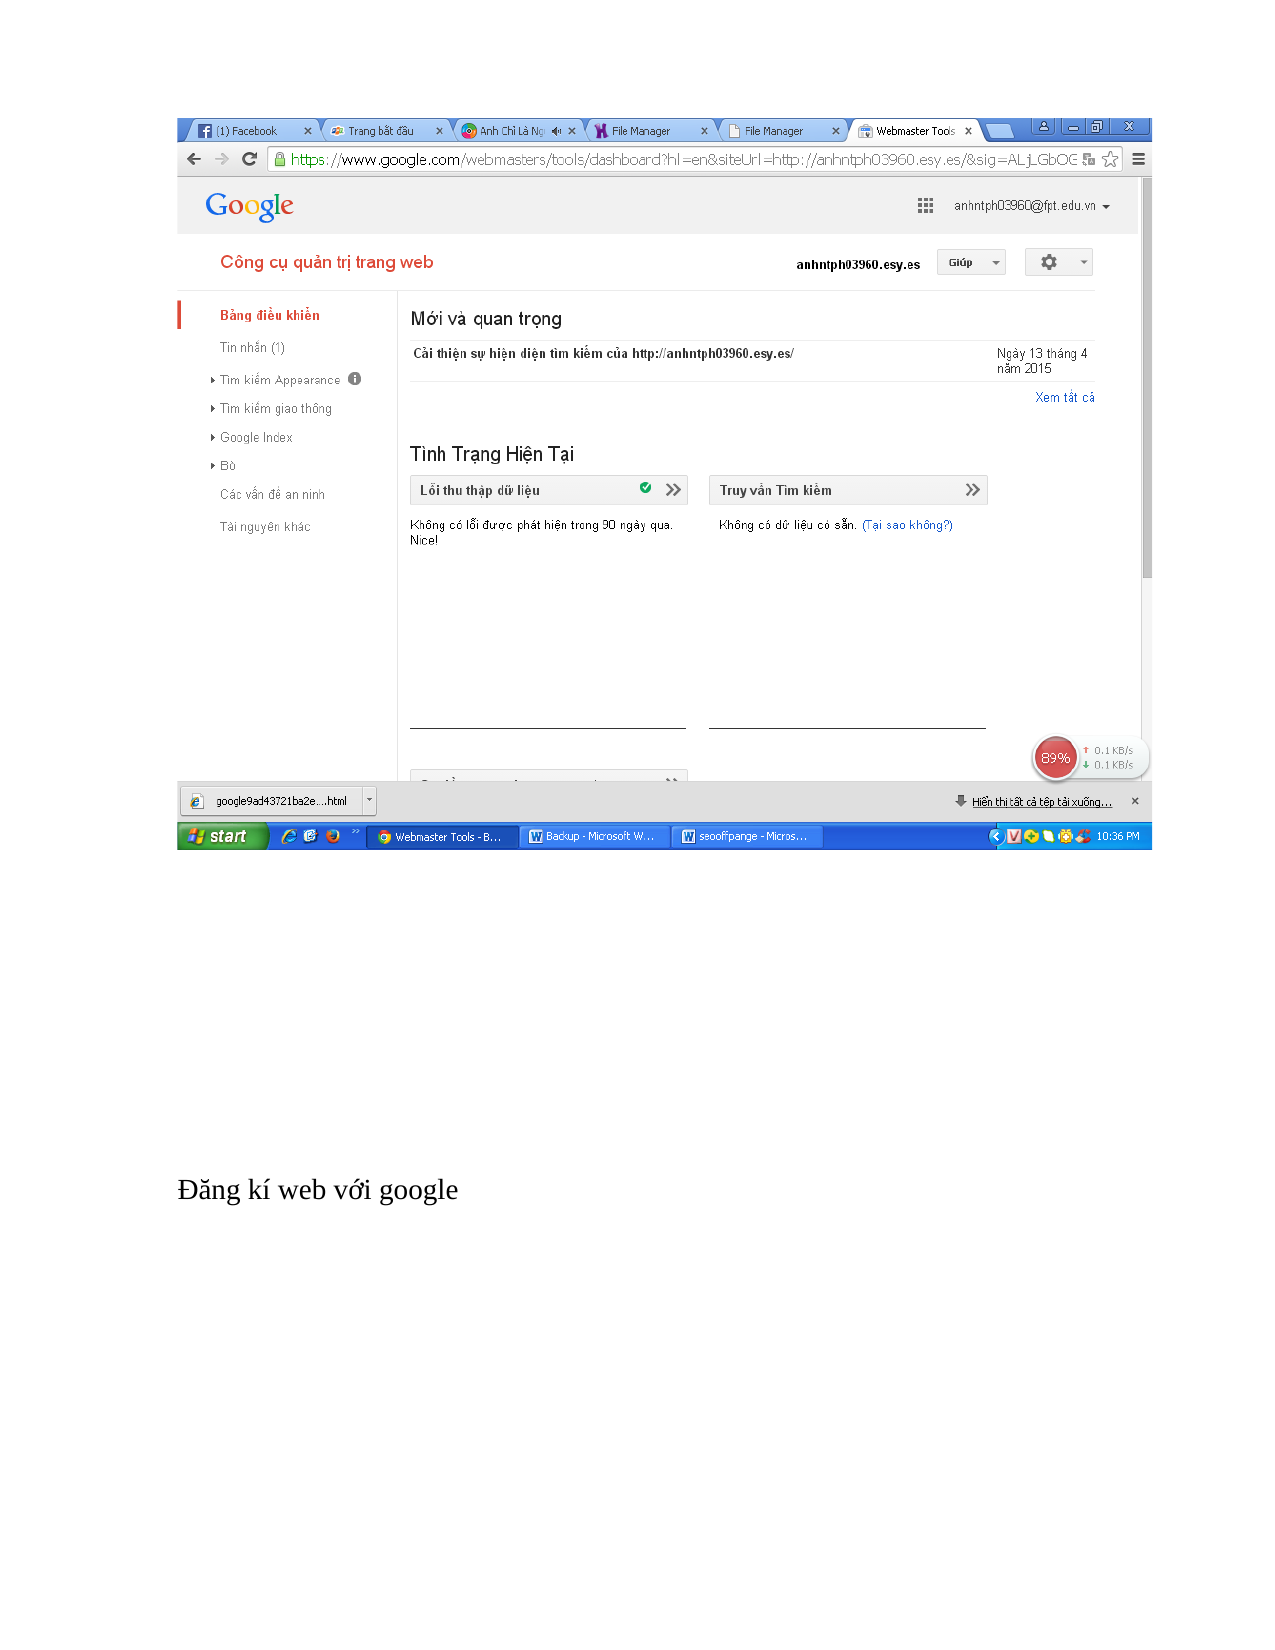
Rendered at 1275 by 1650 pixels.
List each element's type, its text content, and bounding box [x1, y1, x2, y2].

picture [177, 118, 1153, 850]
text Đăng kí web với google [177, 1172, 1157, 1206]
